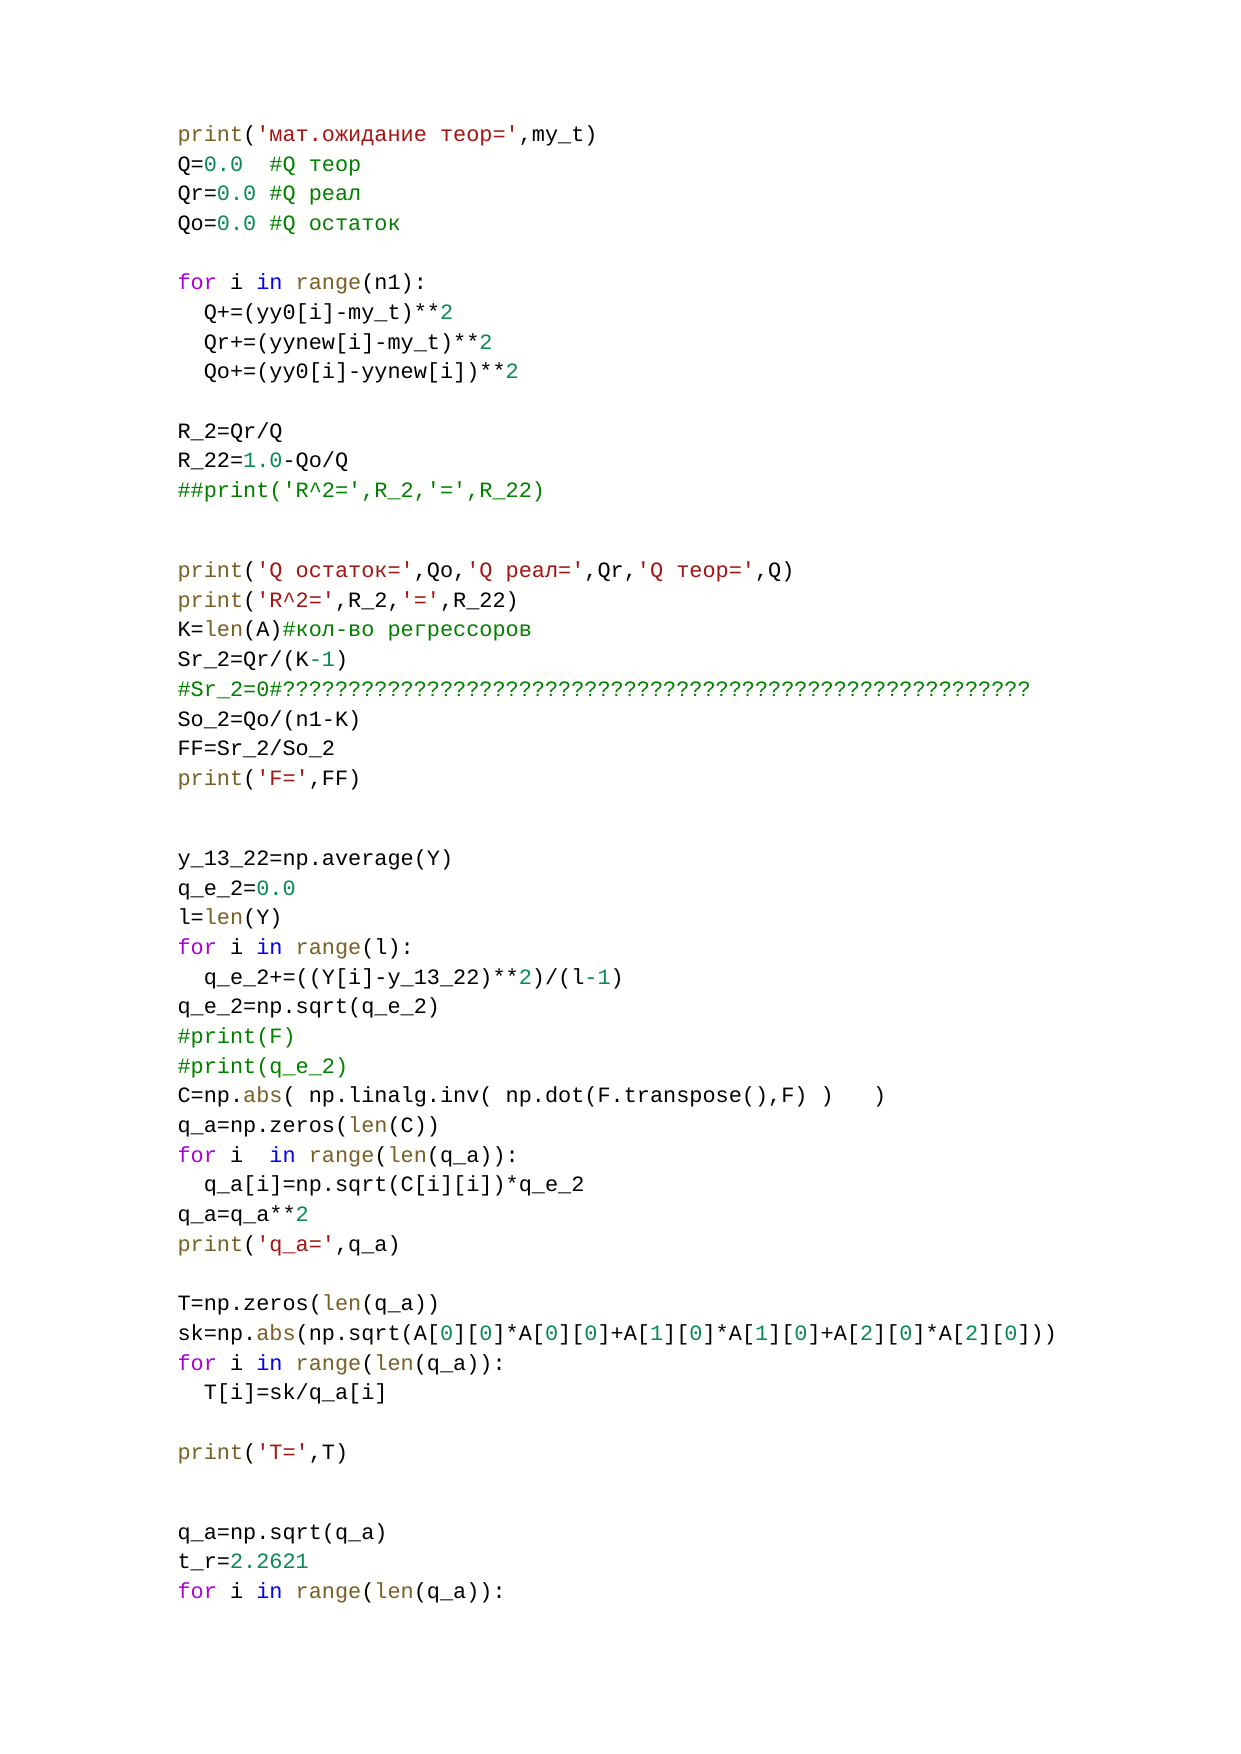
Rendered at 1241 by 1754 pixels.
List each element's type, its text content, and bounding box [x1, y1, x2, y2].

text T[i]=sk/q_a[i] [177, 1377, 1152, 1406]
text q_e_2=np.sqrt(q_e_2) [177, 991, 1152, 1020]
text q_a[i]=np.sqrt(C[i][i])*q_e_2 [177, 1169, 1152, 1198]
text print('F=',FF) [177, 762, 1152, 792]
text for i in range(l): [177, 931, 1152, 961]
text for i in range(len(q_a)): [177, 1139, 1152, 1169]
text Qr+=(yynew[i]-my_t)**2 [177, 326, 1152, 356]
text Q+=(yy0[i]-my_t)**2 [177, 296, 1152, 326]
text C=np.abs( np.linalg.inv( np.dot(F.transpose(),F) ) ) [177, 1080, 1152, 1109]
text Sr_2=Qr/(K-1) [177, 643, 1152, 673]
text Qo+=(yy0[i]-yynew[i])**2 [177, 356, 1152, 385]
text T=np.zeros(len(q_a)) [177, 1287, 1152, 1317]
text #Sr_2=0#????????????????????????????????????????????????????????? [177, 673, 1152, 703]
text #print(F) [177, 1020, 1152, 1050]
text for i in range(len(q_a)): [177, 1575, 1152, 1605]
text R_2=Qr/Q [177, 415, 1152, 445]
text So_2=Qo/(n1-K) [177, 703, 1152, 732]
text print('мат.ожидание теор=',my_t) [177, 118, 1152, 148]
text Qr=0.0 #Q реал [177, 177, 1152, 207]
text for i in range(n1): [177, 267, 1152, 296]
text l=len(Y) [177, 902, 1152, 931]
text print('q_a=',q_a) [177, 1228, 1152, 1258]
text sk=np.abs(np.sqrt(A[0][0]*A[0][0]+A[1][0]*A[1][0]+A[2][0]*A[2][0])) [177, 1317, 1152, 1347]
text K=len(A)#кол-во регрессоров [177, 614, 1152, 643]
text q_a=np.zeros(len(C)) [177, 1109, 1152, 1139]
text q_e_2=0.0 [177, 872, 1152, 902]
text q_a=q_a**2 [177, 1198, 1152, 1228]
text y_13_22=np.average(Y) [177, 842, 1152, 872]
text q_a=np.sqrt(q_a) [177, 1516, 1152, 1546]
text Qo=0.0 #Q остаток [177, 207, 1152, 237]
text q_e_2+=((Y[i]-y_13_22)**2)/(l-1) [177, 961, 1152, 991]
text t_r=2.2621 [177, 1546, 1152, 1575]
text print('Q остаток=',Qo,'Q реал=',Qr,'Q теор=',Q) [177, 554, 1152, 584]
text print('T=',T) [177, 1436, 1152, 1466]
text #print(q_e_2) [177, 1050, 1152, 1080]
text R_22=1.0-Qo/Q [177, 445, 1152, 474]
text FF=Sr_2/So_2 [177, 732, 1152, 762]
text for i in range(len(q_a)): [177, 1347, 1152, 1377]
text Q=0.0 #Q теор [177, 148, 1152, 177]
text print('R^2=',R_2,'=',R_22) [177, 584, 1152, 614]
text ##print('R^2=',R_2,'=',R_22) [177, 474, 1152, 504]
